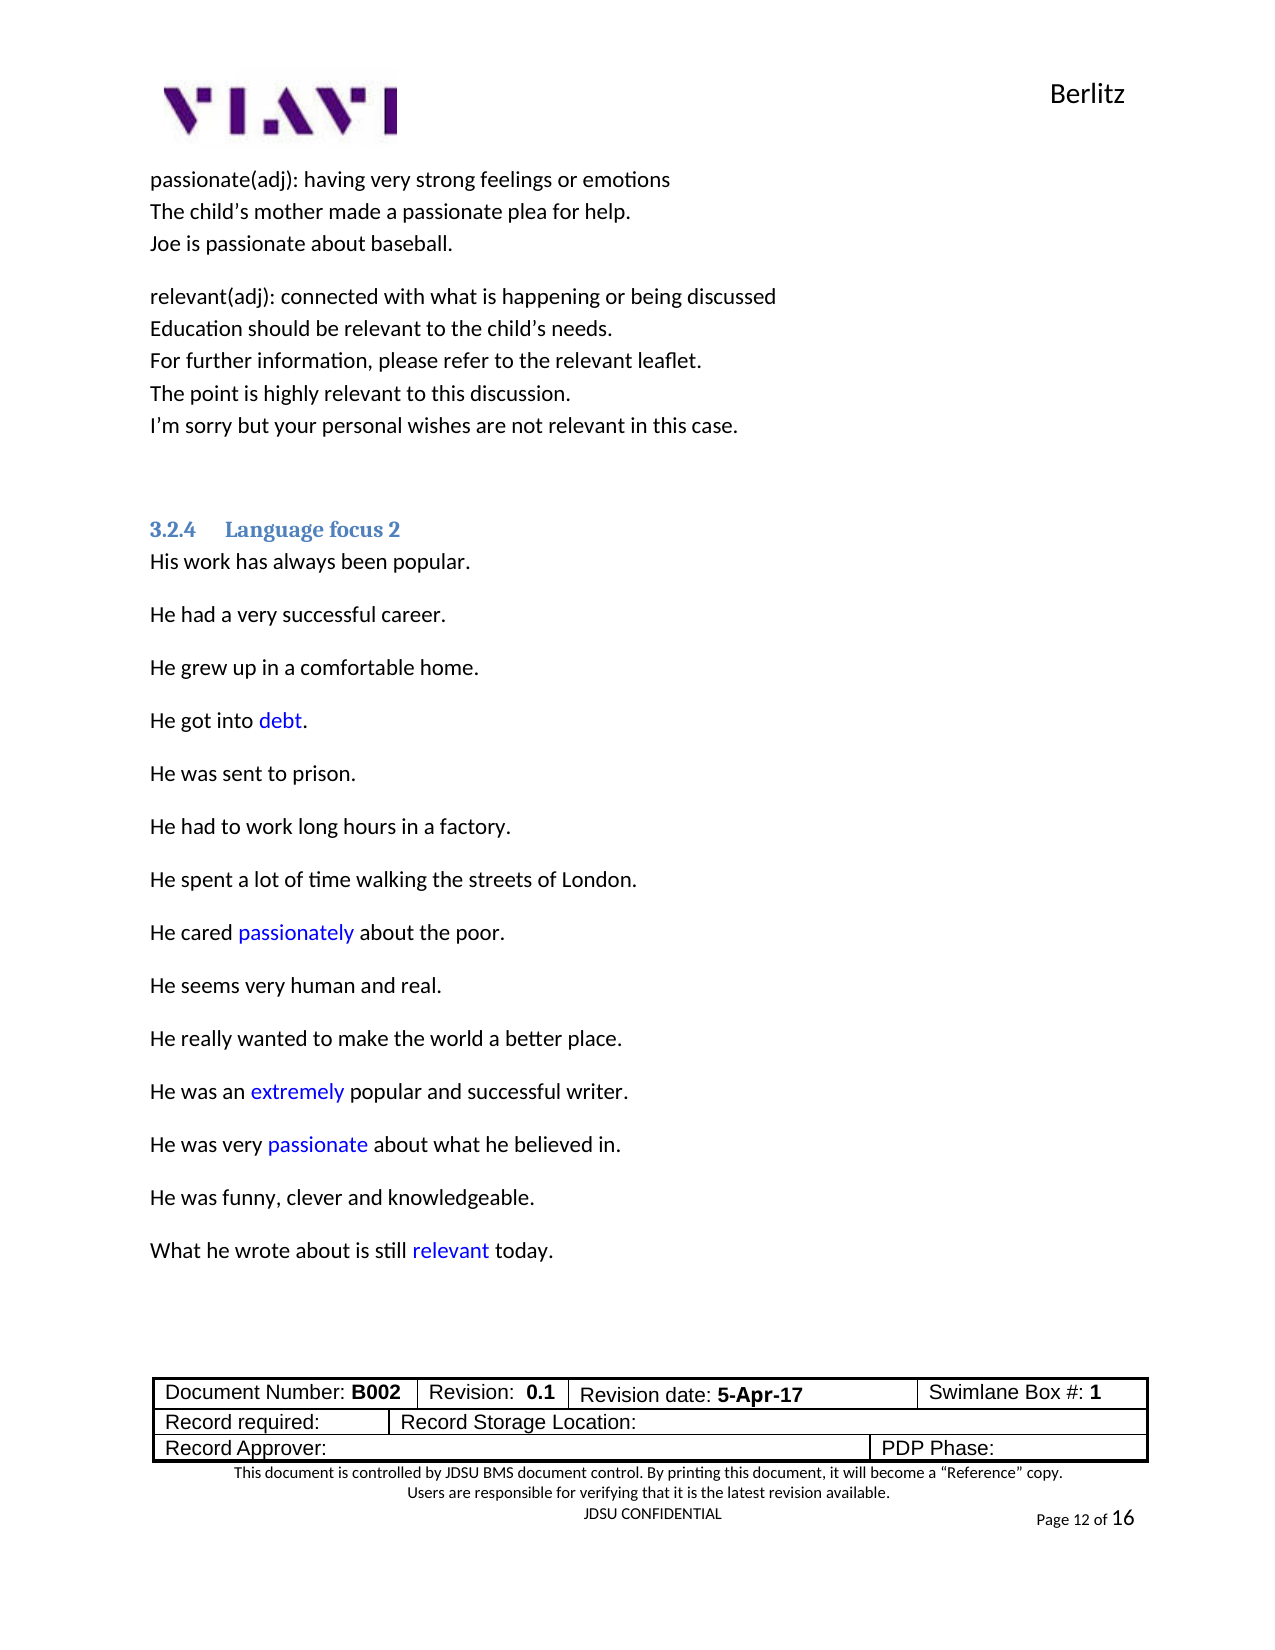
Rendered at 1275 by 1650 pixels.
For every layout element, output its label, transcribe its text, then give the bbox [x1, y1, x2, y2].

picture [162, 68, 397, 146]
text He had a very successful career. [150, 600, 1125, 628]
text He spent a lot of time walking the streets of London. [150, 865, 1125, 893]
subtitle Language focus 2 [150, 517, 1125, 543]
text He had to work long hours in a factory. [150, 812, 1125, 840]
text passionate(adj): having very strong feelings or emotions The child’s mother made a passionate plea for help. Joe is passionate about baseball. [150, 165, 1125, 257]
text He was funny, clever and knowledgeable. [150, 1183, 1125, 1211]
text What he wrote about is still relevant today. [150, 1236, 1125, 1264]
text He grew up in a comfortable home. [150, 653, 1125, 681]
text He was an extremely popular and successful writer. [150, 1077, 1125, 1105]
text He cared passionately about the poor. [150, 918, 1125, 946]
text He seems very human and real. [150, 971, 1125, 999]
text He got into debt. [150, 706, 1125, 734]
text His work has always been popular. [150, 547, 1125, 575]
text relevant(adj): connected with what is happening or being discussed Education should be relevant to the child’s needs. For further information, please refer to the relevant leaflet. The point is highly relevant to this discussion. I’m sorry but your personal wishes are not relevant in this case. [150, 282, 1125, 439]
text He was very passionate about what he believed in. [150, 1130, 1125, 1158]
text He really wanted to make the world a better place. [150, 1024, 1125, 1052]
text He was sent to prison. [150, 759, 1125, 787]
